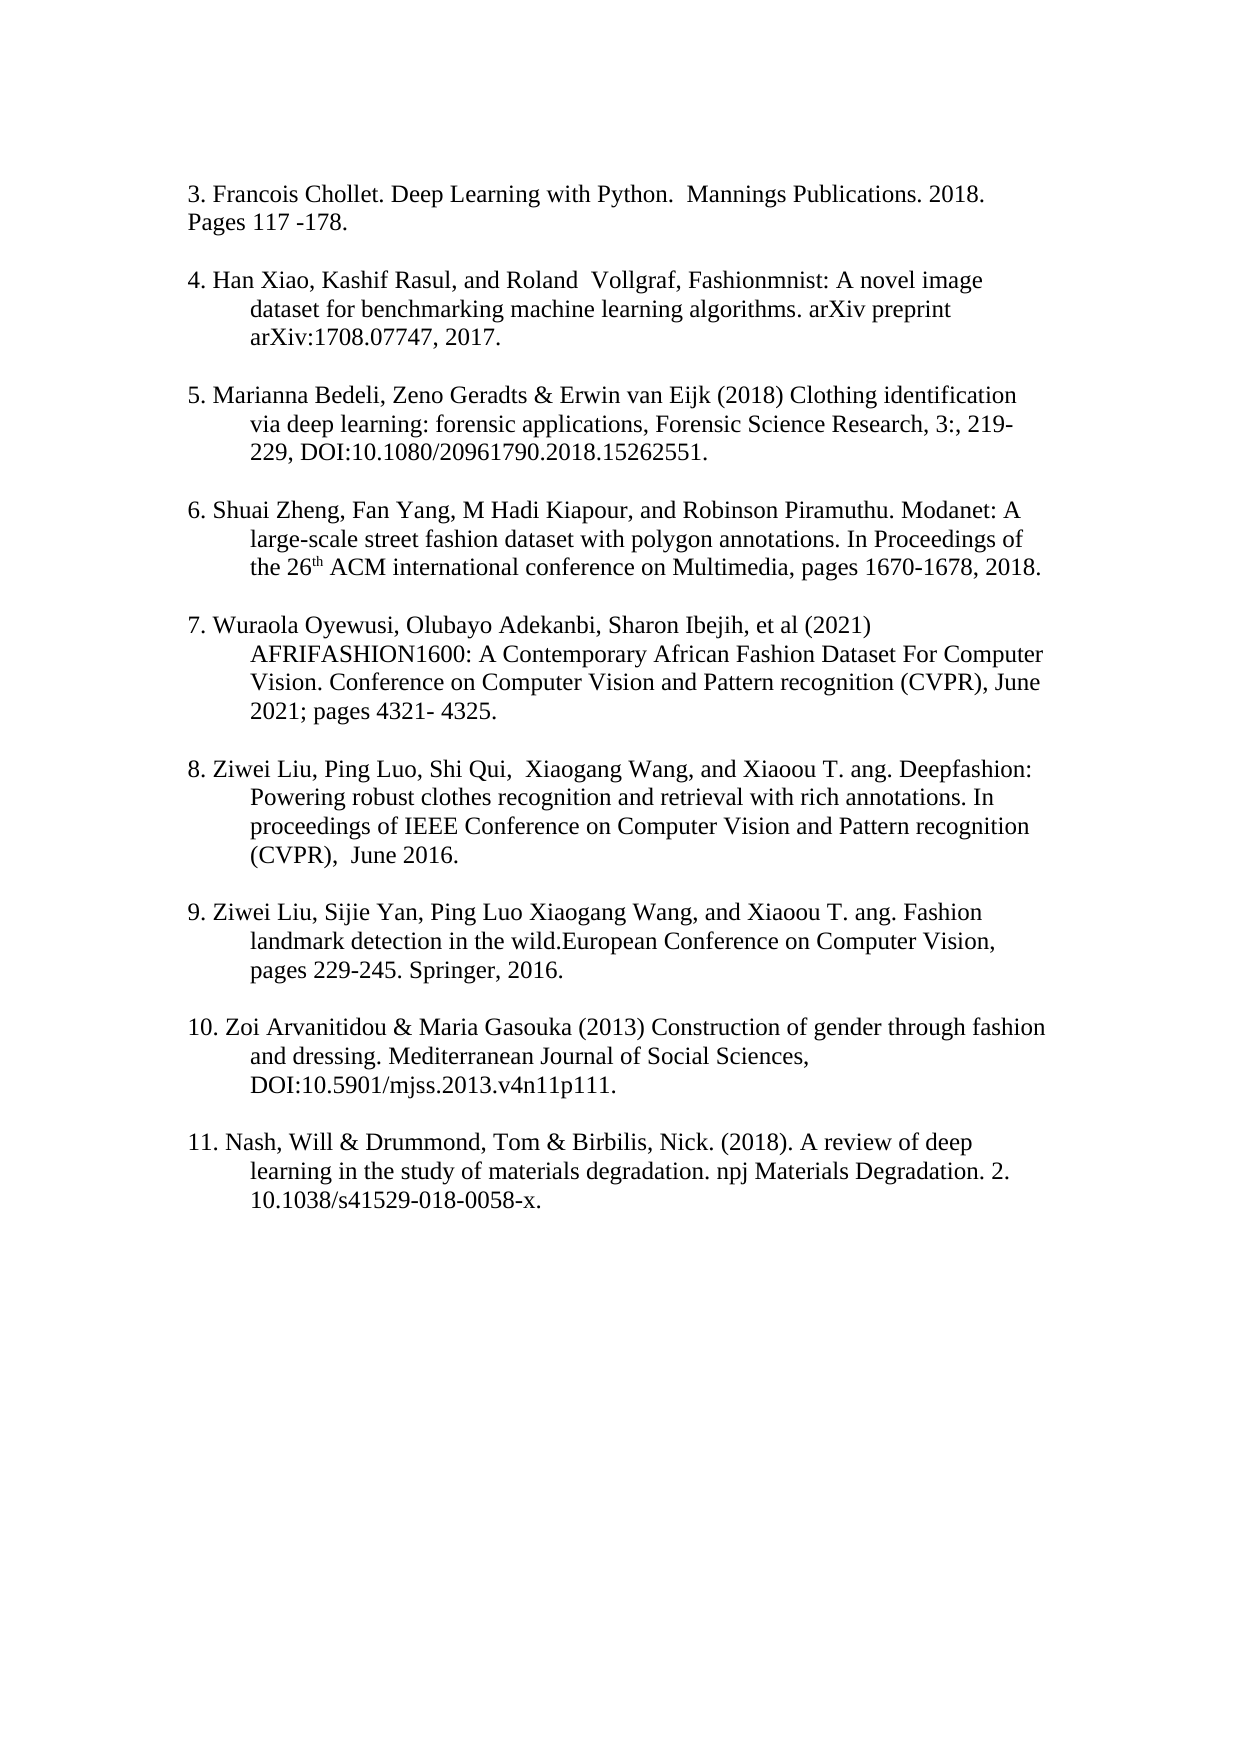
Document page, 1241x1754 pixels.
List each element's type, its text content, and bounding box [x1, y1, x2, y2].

list Ziwei Liu, Sijie Yan, Ping Luo Xiaogang Wang, and Xiaoou T. ang. Fashion landmark detection in the wild.European Conference on Computer Vision, pages 229-245. Springer, 2016. [187, 897, 1053, 984]
list Francois Chollet. Deep Learning with Python. Mannings Publications. 2018. [187, 179, 1053, 207]
list Pages 117 -178. [187, 207, 1053, 236]
list Ziwei Liu, Ping Luo, Shi Qui, Xiaogang Wang, and Xiaoou T. ang. Deepfashion: Powering robust clothes recognition and retrieval with rich annotations. In proceedings of IEEE Conference on Computer Vision and Pattern recognition (CVPR), June 2016. [187, 754, 1053, 869]
list Wuraola Oyewusi, Olubayo Adekanbi, Sharon Ibejih, et al (2021) AFRIFASHION1600: A Contemporary African Fashion Dataset For Computer Vision. Conference on Computer Vision and Pattern recognition (CVPR), June 2021; pages 4321- 4325. [187, 610, 1053, 725]
list Shuai Zheng, Fan Yang, M Hadi Kiapour, and Robinson Piramuthu. Modanet: A large-scale street fashion dataset with polygon annotations. In Proceedings of the 26th ACM international conference on Multimedia, pages 1670-1678, 2018. [187, 495, 1053, 581]
list Han Xiao, Kashif Rasul, and Roland Vollgraf, Fashionmnist: A novel image dataset for benchmarking machine learning algorithms. arXiv preprint arXiv:1708.07747, 2017. [187, 265, 1053, 351]
list Zoi Arvanitidou & Maria Gasouka (2013) Construction of gender through fashion and dressing. Mediterranean Journal of Social Sciences, DOI:10.5901/mjss.2013.v4n11p111. [187, 1012, 1053, 1099]
list Nash, Will & Drummond, Tom & Birbilis, Nick. (2018). A review of deep learning in the study of materials degradation. npj Materials Degradation. 2. 10.1038/s41529-018-0058-x. [187, 1127, 1053, 1214]
list Marianna Bedeli, Zeno Geradts & Erwin van Eijk (2018) Clothing identification via deep learning: forensic applications, Forensic Science Research, 3:, 219-229, DOI:10.1080/20961790.2018.15262551. [187, 380, 1053, 466]
